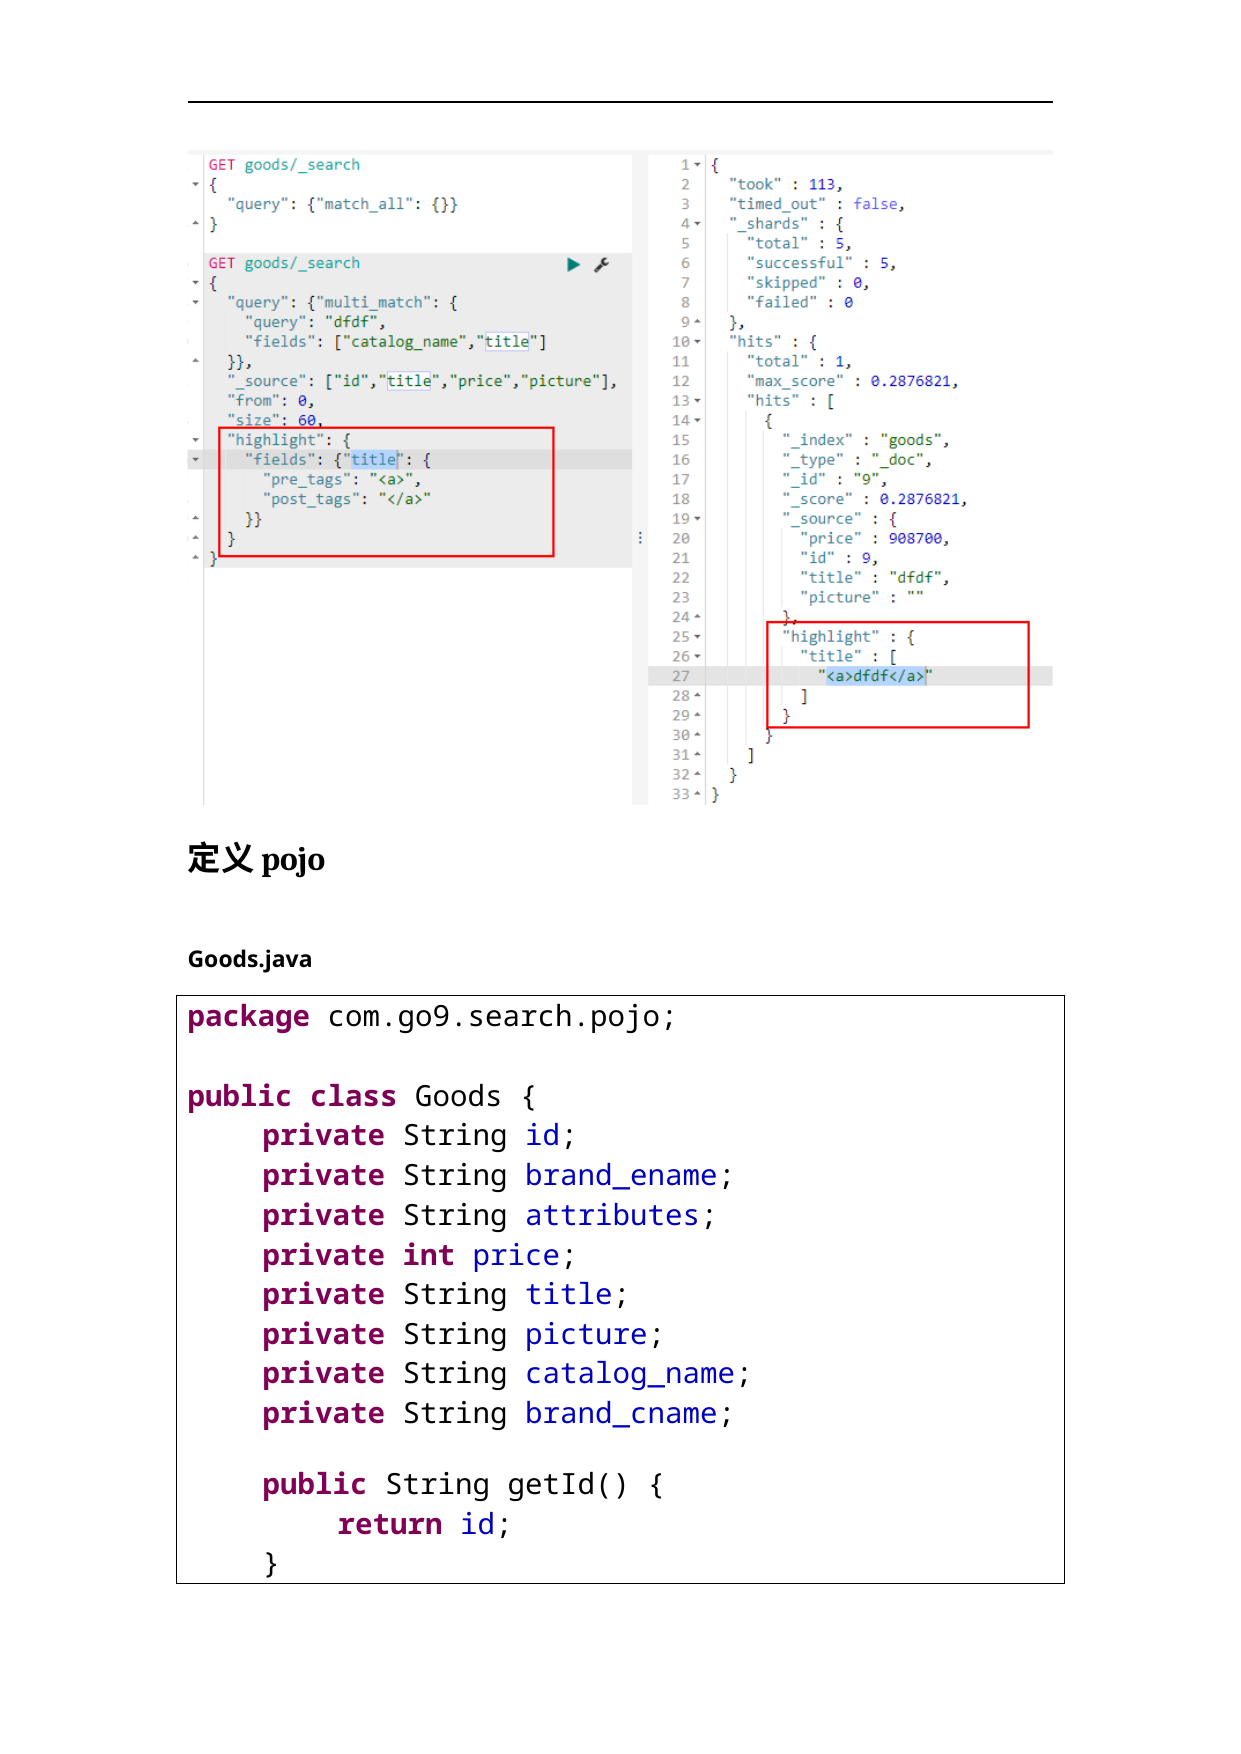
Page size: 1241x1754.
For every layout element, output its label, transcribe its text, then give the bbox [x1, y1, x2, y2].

text Goods.java [187, 942, 1053, 974]
subtitle 定义pojo [187, 832, 1053, 880]
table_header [177, 996, 1064, 1582]
picture [187, 150, 1053, 805]
